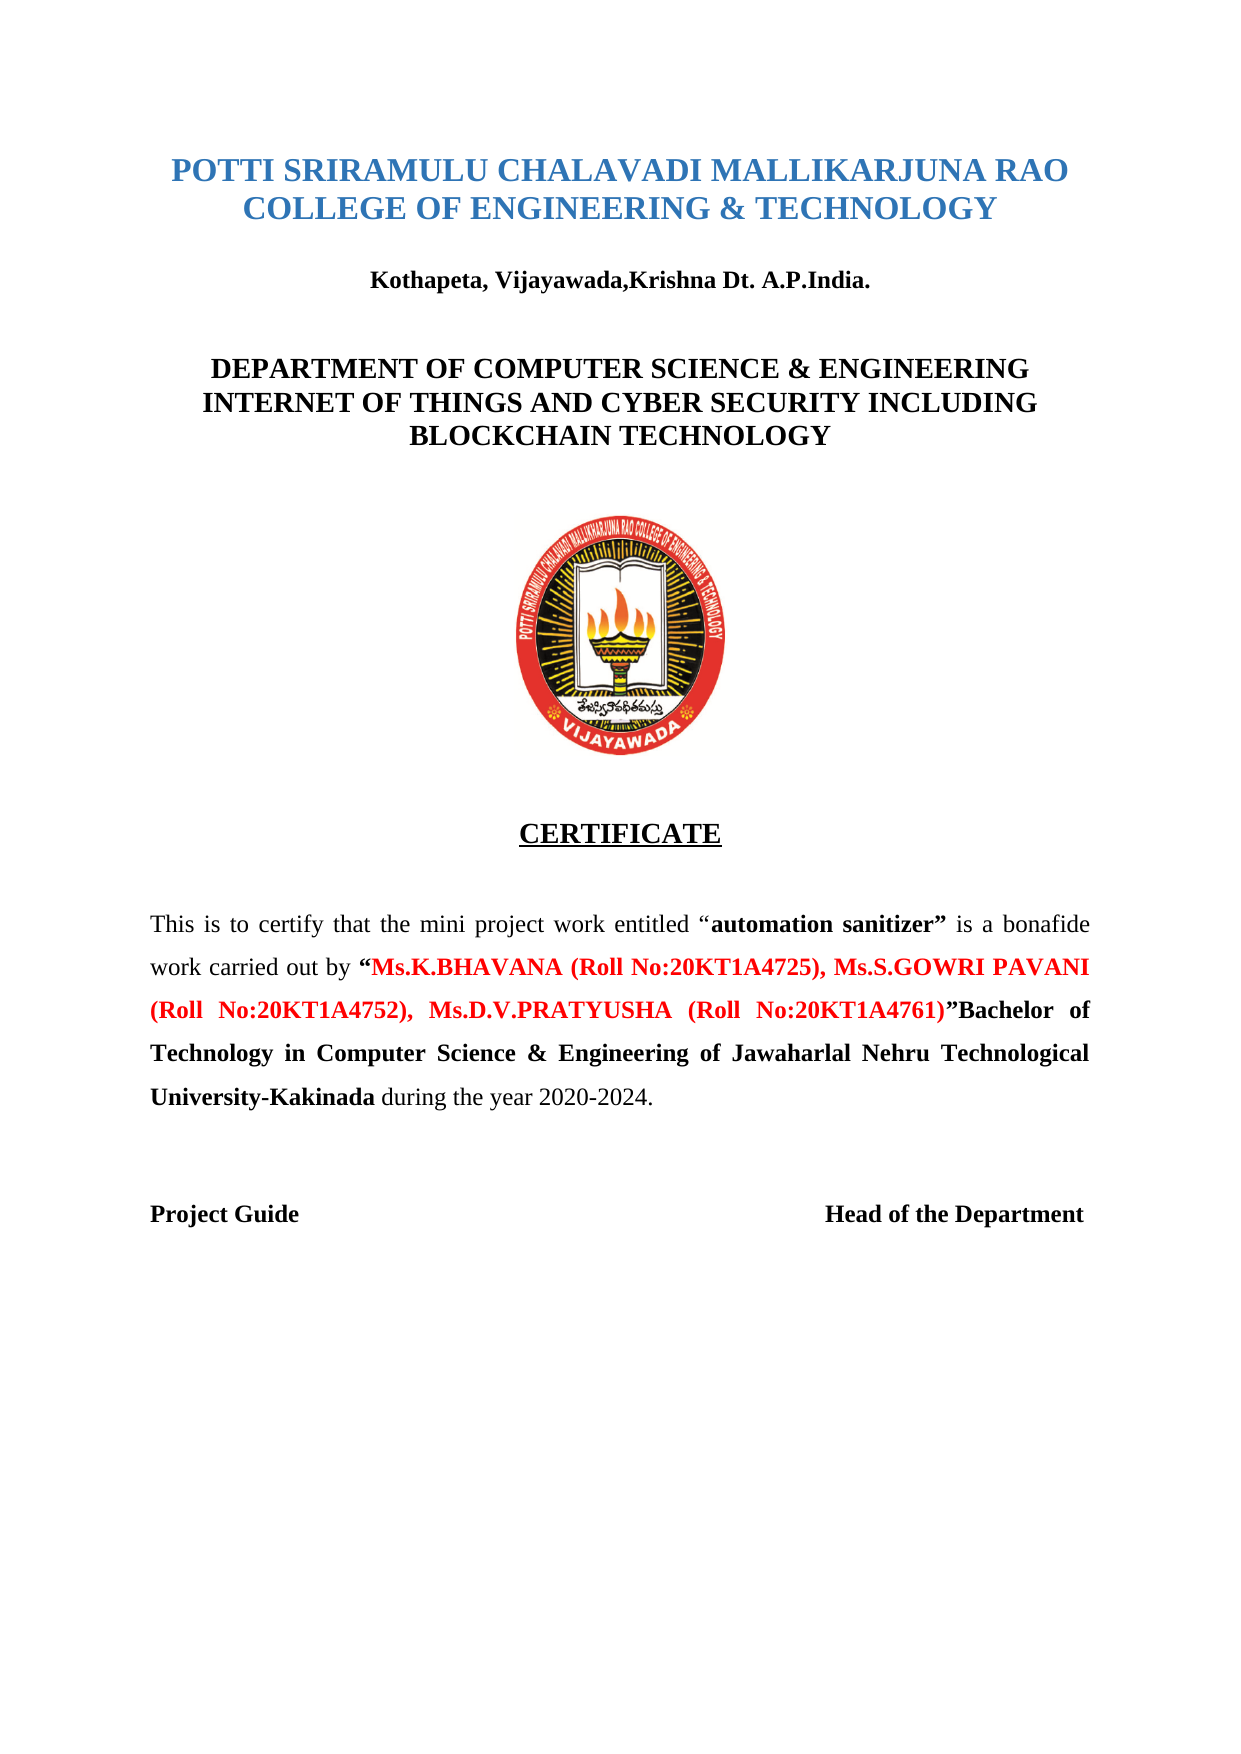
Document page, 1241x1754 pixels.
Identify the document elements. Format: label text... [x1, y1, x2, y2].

text DEPARTMENT OF COMPUTER SCIENCE & ENGINEERING [150, 351, 1090, 385]
text Project Guide Head of the Department [150, 1199, 1090, 1228]
text COLLEGE OF ENGINEERING & TECHNOLOGY [150, 188, 1090, 227]
text This is to certify that the mini project work entitled “automation sanitizer” is a bonafide work carried out by “Ms.K.BHAVANA (Roll No:20KT1A4725), Ms.S.GOWRI PAVANI (Roll No:20KT1A4752), Ms.D.V.PRATYUSHA (Roll No:20KT1A4761)”Bachelor of Technology in Computer Science & Engineering of Jawaharlal Nehru Technological University-Kakinada during the year 2020-2024. [150, 909, 1090, 1110]
text CERTIFICATE [150, 816, 1090, 850]
picture [510, 511, 730, 758]
text INTERNET OF THINGS AND CYBER SECURITY INCLUDING BLOCKCHAIN TECHNOLOGY [150, 385, 1090, 452]
text POTTI SRIRAMULU CHALAVADI MALLIKARJUNA RAO [150, 150, 1090, 188]
text Kothapeta, Vijayawada,Krishna Dt. A.P.India. [150, 265, 1090, 294]
